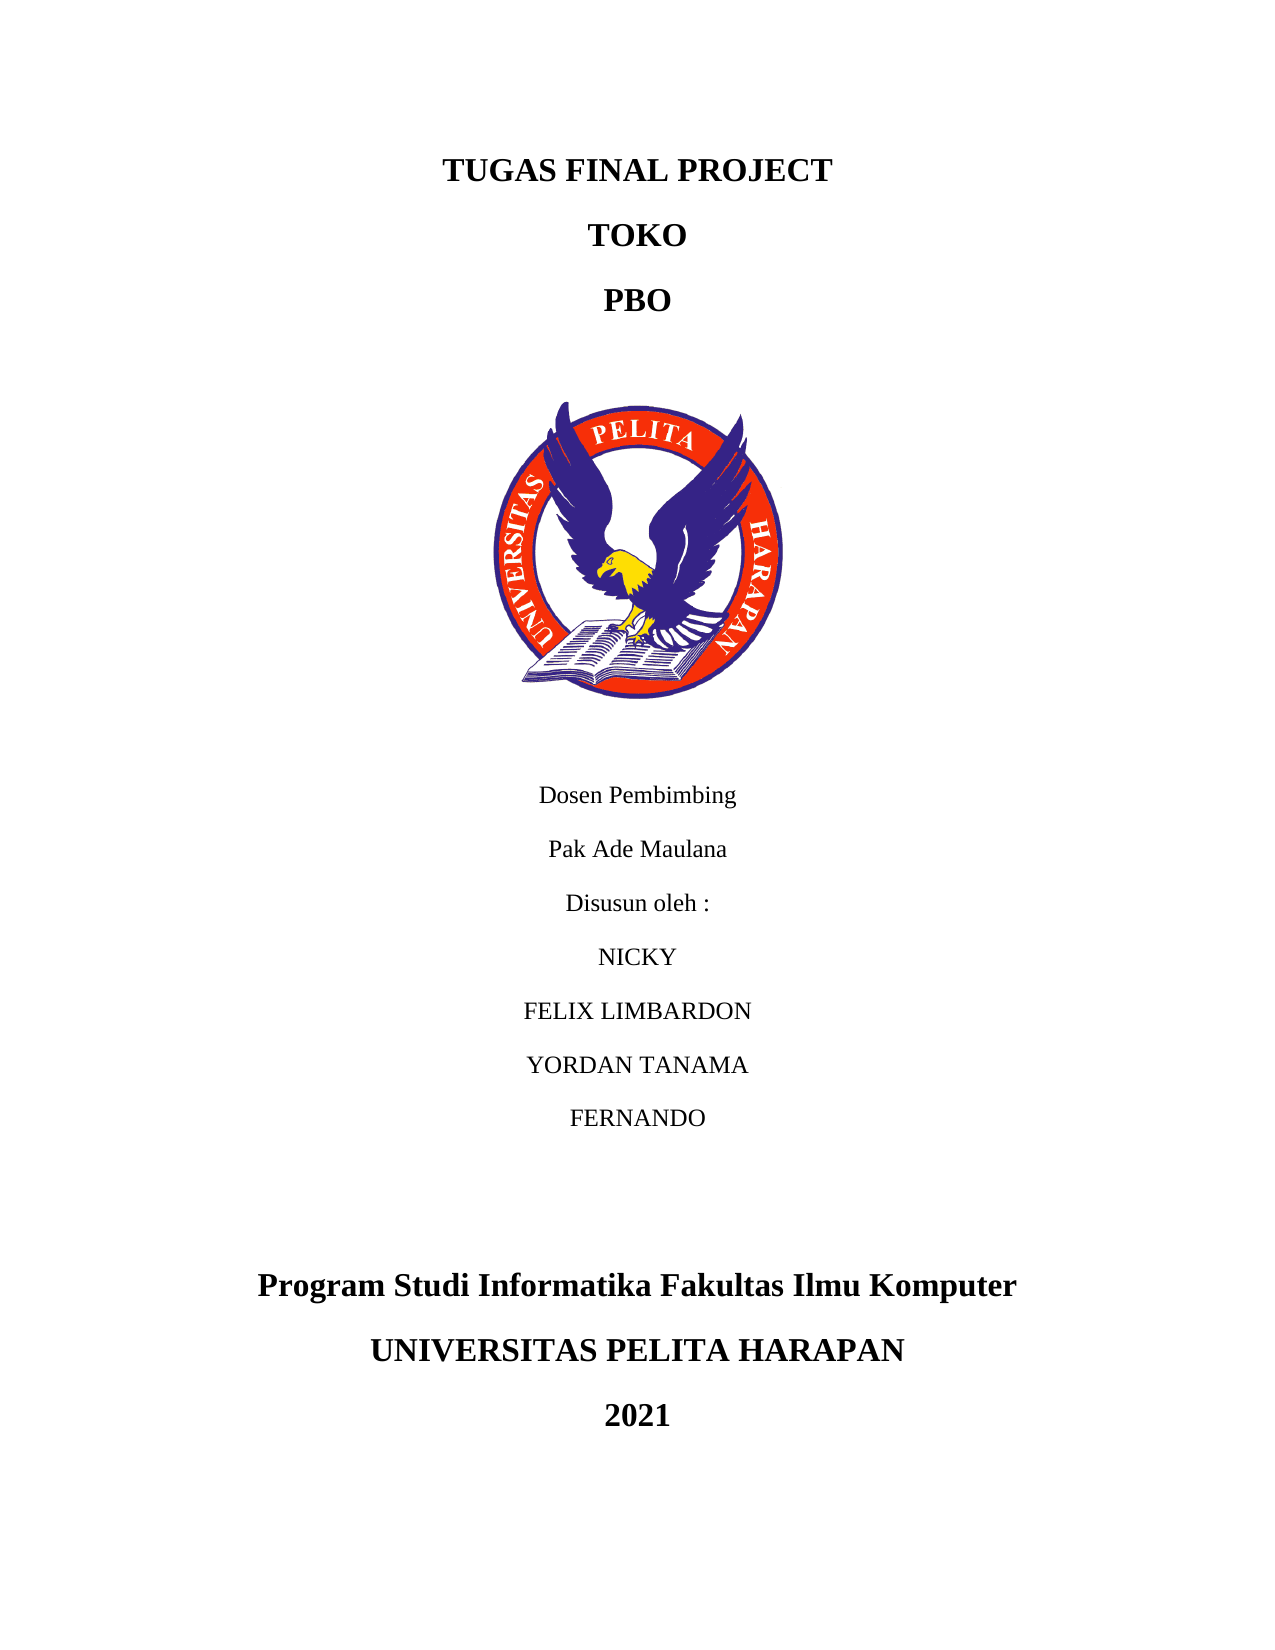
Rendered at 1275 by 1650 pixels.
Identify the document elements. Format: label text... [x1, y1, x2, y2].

text TUGAS FINAL PROJECT [150, 150, 1125, 188]
text UNIVERSITAS PELITA HARAPAN [150, 1330, 1125, 1368]
text Dosen Pembimbing [150, 780, 1125, 809]
picture [489, 398, 786, 702]
text Pak Ade Maulana [150, 834, 1125, 863]
text Program Studi Informatika Fakultas Ilmu Komputer [150, 1265, 1125, 1303]
text FELIX LIMBARDON [150, 996, 1125, 1024]
text 2021 [150, 1395, 1125, 1433]
text NICKY [150, 942, 1125, 971]
text PBO [150, 280, 1125, 318]
text YORDAN TANAMA [150, 1050, 1125, 1078]
text Disusun oleh : [150, 888, 1125, 917]
text FERNANDO [150, 1103, 1125, 1132]
text TOKO [150, 215, 1125, 253]
